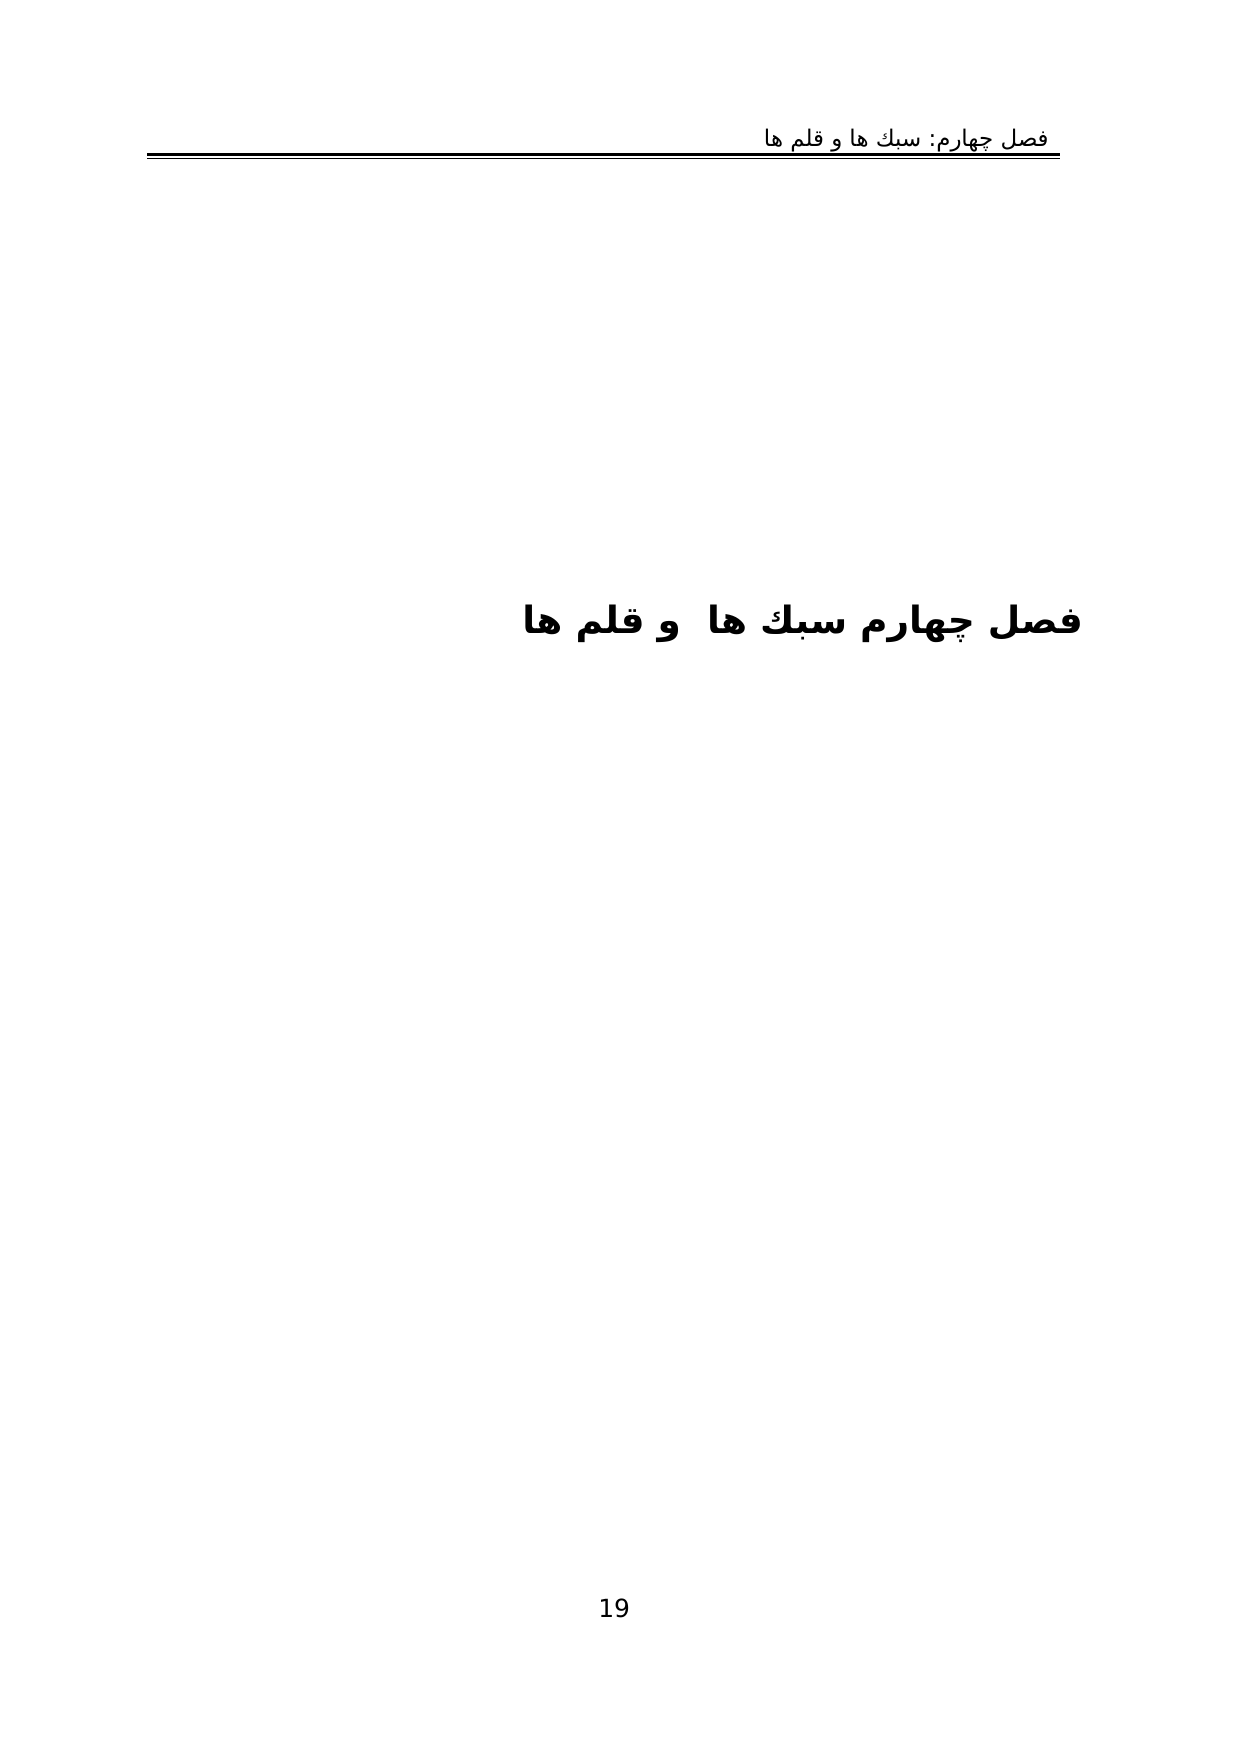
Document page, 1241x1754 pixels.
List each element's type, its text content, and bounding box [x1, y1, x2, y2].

subtitle فصل چهارم سبك ها و قلم ها سبك ها و قلم ها [150, 599, 1083, 643]
